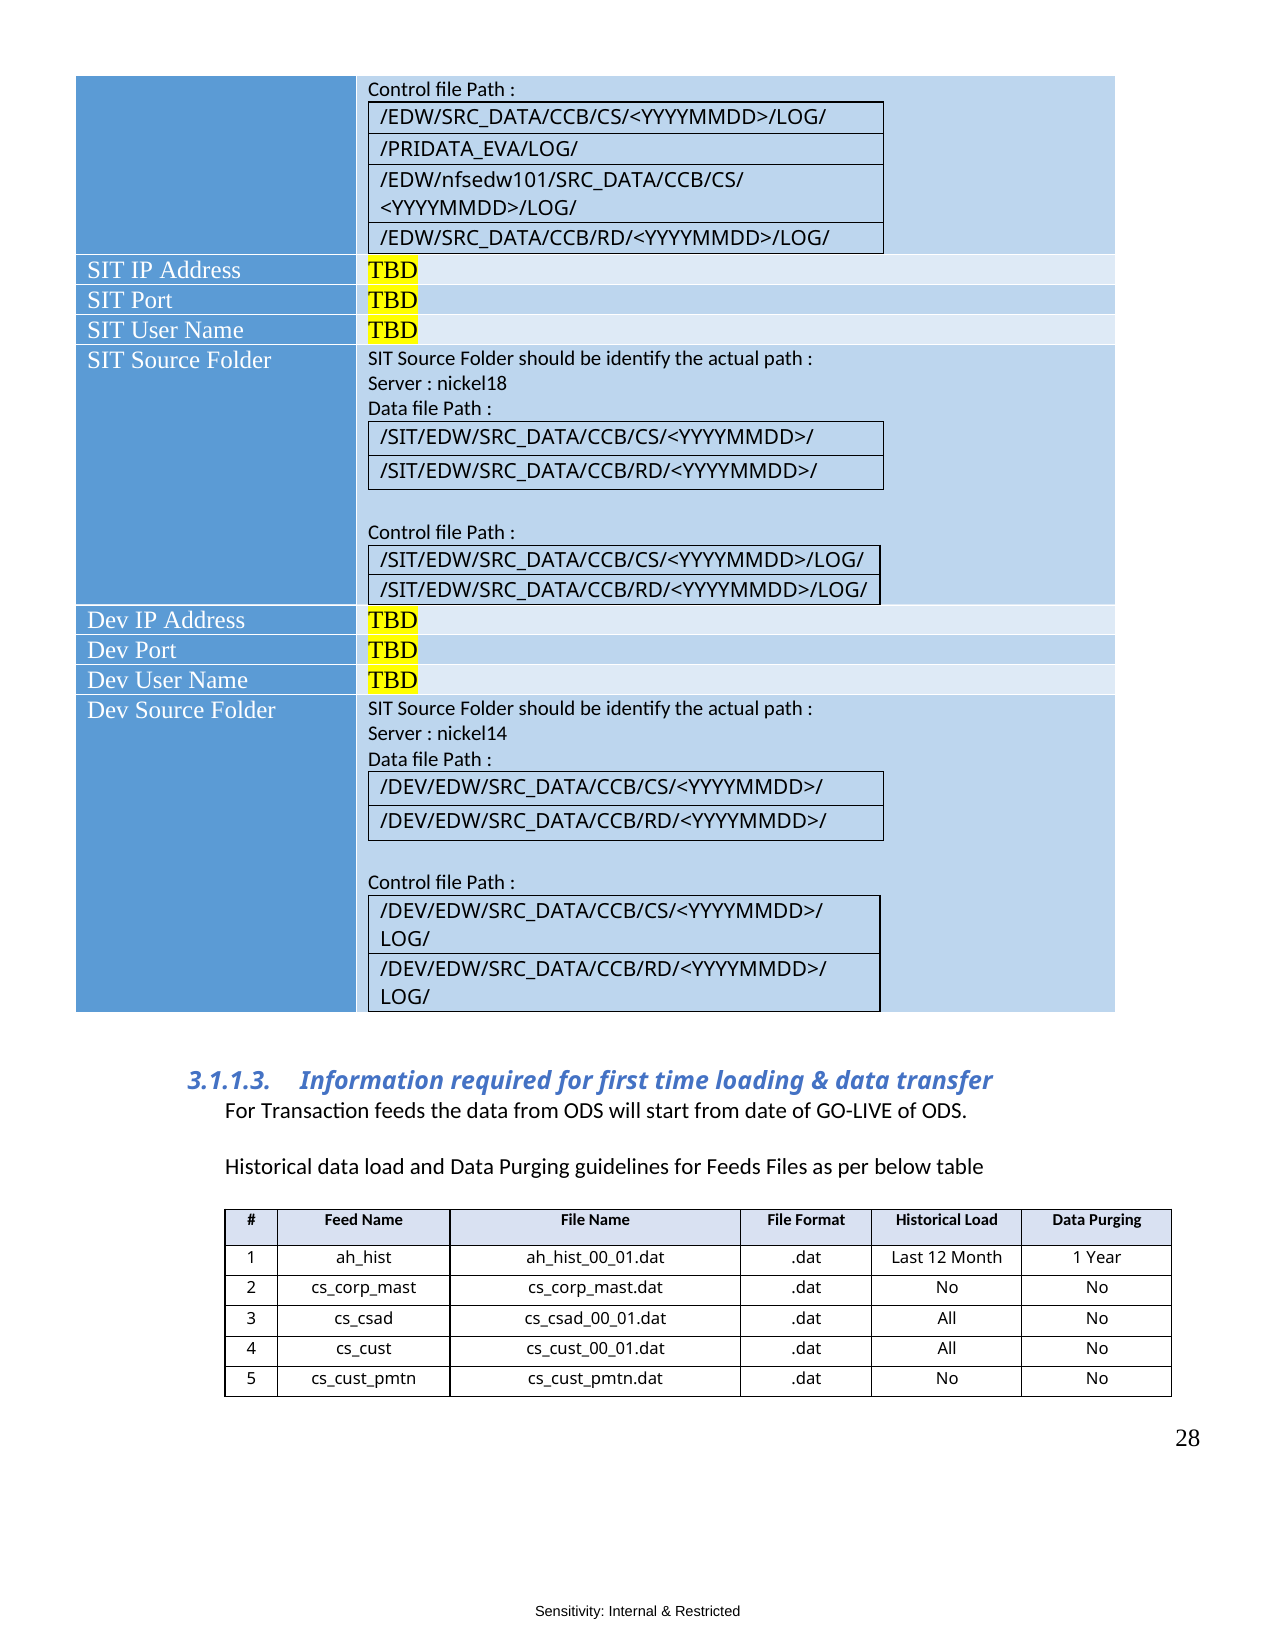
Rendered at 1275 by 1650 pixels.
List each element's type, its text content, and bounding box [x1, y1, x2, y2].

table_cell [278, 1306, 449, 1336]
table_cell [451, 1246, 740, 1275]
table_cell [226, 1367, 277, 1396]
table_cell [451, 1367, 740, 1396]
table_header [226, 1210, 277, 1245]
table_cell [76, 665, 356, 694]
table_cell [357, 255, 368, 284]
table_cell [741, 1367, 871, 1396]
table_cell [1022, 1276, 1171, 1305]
text For Transaction feeds the data from ODS will start from date of GO-LIVE of ODS. [225, 1096, 1200, 1124]
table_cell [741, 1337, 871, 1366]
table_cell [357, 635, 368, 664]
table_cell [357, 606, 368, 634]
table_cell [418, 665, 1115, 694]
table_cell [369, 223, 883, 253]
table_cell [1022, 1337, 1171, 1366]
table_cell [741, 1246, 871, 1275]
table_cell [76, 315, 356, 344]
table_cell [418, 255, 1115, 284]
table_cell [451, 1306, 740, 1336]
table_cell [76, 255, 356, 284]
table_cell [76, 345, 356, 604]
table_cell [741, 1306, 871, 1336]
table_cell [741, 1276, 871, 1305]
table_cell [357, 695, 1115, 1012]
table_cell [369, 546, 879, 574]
subtitle Information required for first time loading & data transfer [187, 1062, 1200, 1096]
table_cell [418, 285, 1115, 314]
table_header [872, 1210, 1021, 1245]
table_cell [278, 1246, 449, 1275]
text Historical data load and Data Purging guidelines for Feeds Files as per below table [225, 1152, 1200, 1181]
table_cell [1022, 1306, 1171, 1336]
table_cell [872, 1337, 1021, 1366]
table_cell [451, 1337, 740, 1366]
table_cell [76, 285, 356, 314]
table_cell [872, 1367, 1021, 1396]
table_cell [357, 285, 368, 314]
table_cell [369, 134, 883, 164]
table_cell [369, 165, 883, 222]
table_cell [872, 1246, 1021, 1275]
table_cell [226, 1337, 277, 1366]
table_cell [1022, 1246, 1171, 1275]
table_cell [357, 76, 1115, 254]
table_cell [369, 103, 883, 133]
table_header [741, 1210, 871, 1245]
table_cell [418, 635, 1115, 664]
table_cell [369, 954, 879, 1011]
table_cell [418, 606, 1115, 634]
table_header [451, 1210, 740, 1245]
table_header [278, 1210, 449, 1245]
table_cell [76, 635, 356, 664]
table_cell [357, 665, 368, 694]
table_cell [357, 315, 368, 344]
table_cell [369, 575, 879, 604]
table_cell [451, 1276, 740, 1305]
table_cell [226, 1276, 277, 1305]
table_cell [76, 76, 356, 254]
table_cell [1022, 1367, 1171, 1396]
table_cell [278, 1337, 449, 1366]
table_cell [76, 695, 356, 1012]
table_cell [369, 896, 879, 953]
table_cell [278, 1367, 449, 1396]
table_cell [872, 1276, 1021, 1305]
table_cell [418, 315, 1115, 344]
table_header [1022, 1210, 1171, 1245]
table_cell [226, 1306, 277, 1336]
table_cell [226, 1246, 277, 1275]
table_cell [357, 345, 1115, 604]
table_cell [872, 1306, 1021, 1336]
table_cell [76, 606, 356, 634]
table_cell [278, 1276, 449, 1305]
